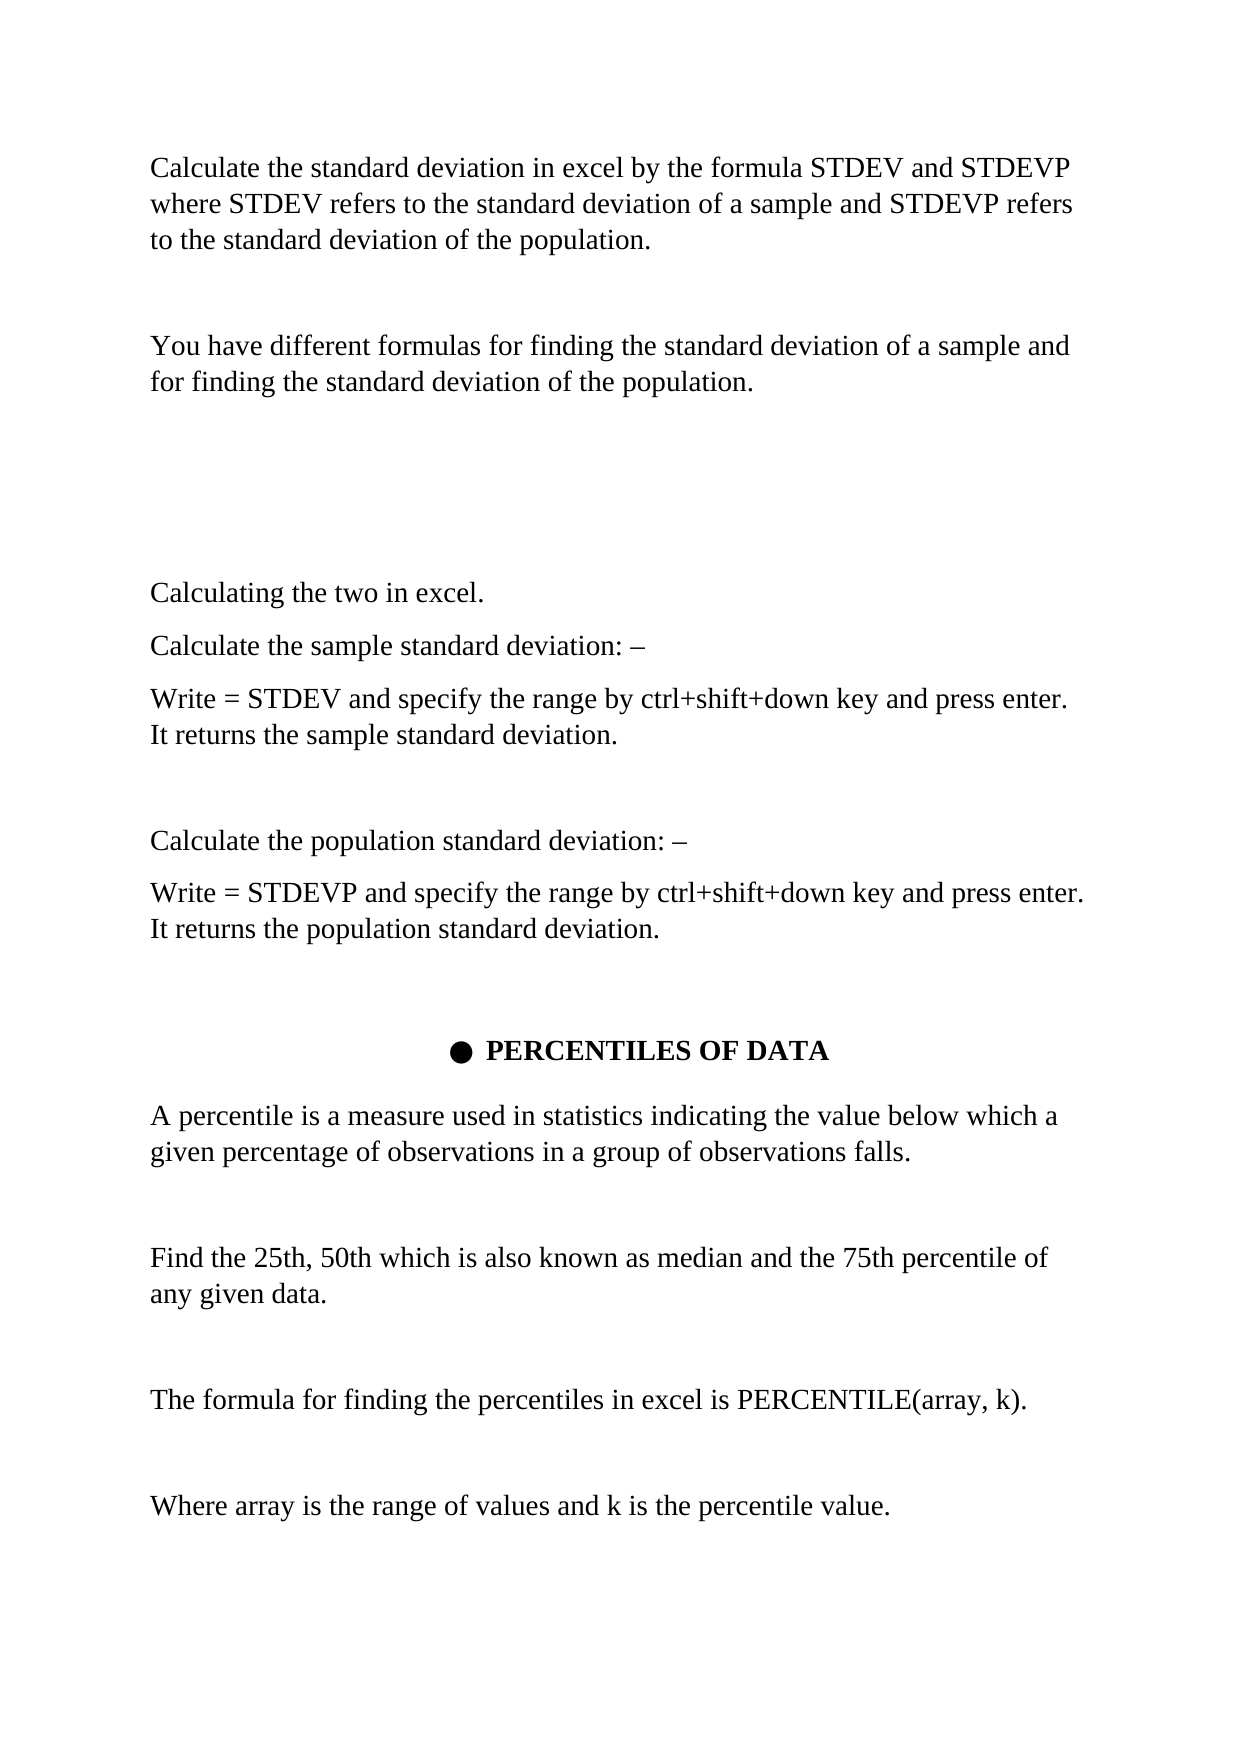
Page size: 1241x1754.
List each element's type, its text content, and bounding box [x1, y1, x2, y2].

text Calculating the two in excel. [150, 575, 1090, 609]
text Calculate the sample standard deviation: – [150, 628, 1090, 662]
text Write = STDEV and specify the range by ctrl+shift+down key and press enter. It returns the sample standard deviation. [150, 681, 1090, 751]
text The formula for finding the percentiles in excel is PERCENTILE(array, k). [150, 1382, 1090, 1416]
text A percentile is a measure used in statistics indicating the value below which a given percentage of observations in a group of observations falls. [150, 1098, 1090, 1168]
text You have different formulas for finding the standard deviation of a sample and for finding the standard deviation of the population. [150, 328, 1090, 398]
text Calculate the population standard deviation: – [150, 823, 1090, 856]
text Calculate the standard deviation in excel by the formula STDEV and STDEVP where STDEV refers to the standard deviation of a sample and STDEVP refers to the standard deviation of the population. [150, 150, 1090, 256]
text Write = STDEVP and specify the range by ctrl+shift+down key and press enter. It returns the population standard deviation. [150, 876, 1090, 945]
list PERCENTILES OF DATA [187, 1017, 1090, 1077]
text Find the 25th, 50th which is also known as median and the 75th percentile of any given data. [150, 1240, 1090, 1310]
text Where array is the range of values and k is the percentile value. [150, 1488, 1090, 1521]
